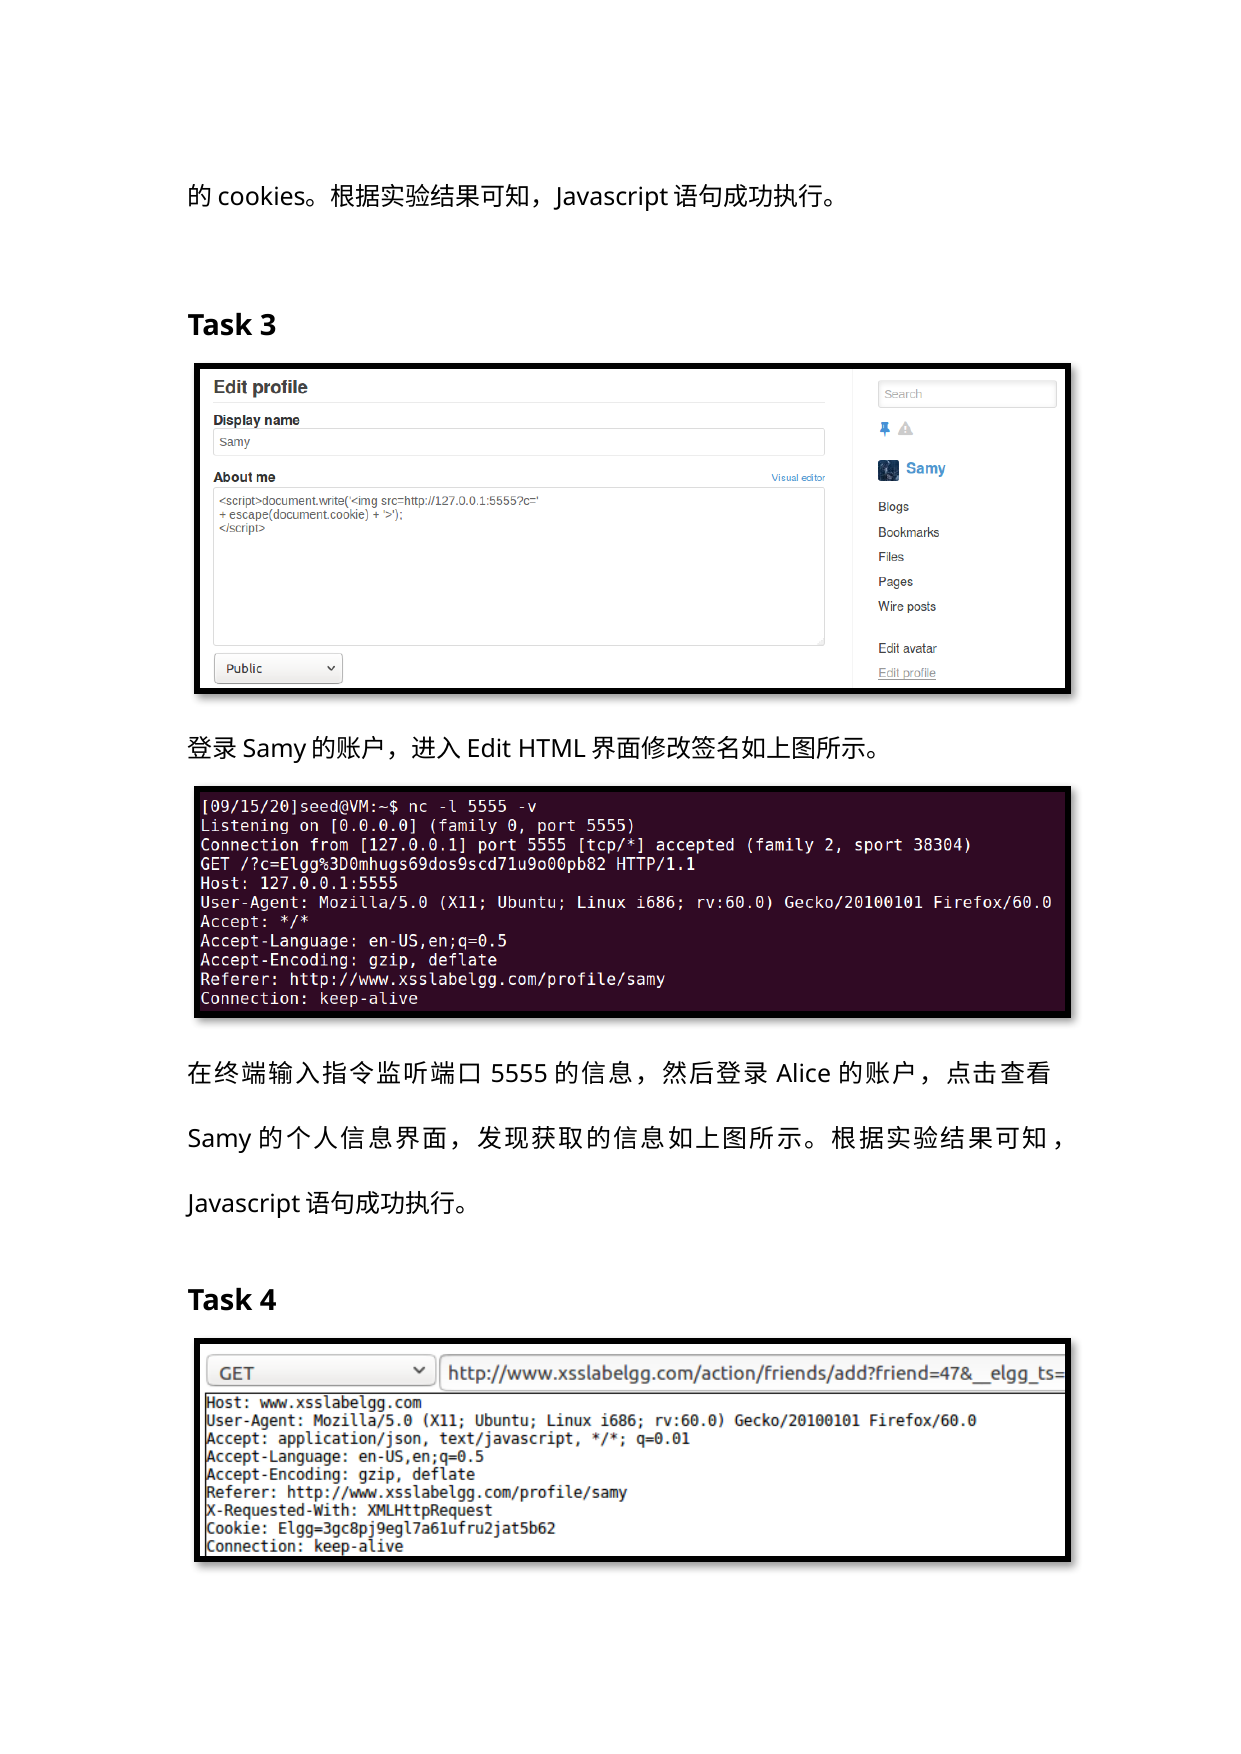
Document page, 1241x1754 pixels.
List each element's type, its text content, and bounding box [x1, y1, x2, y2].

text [187, 162, 1053, 227]
picture [200, 369, 1065, 688]
text 登录Samy的账户，进入Edit HTML界面修改签名如上图所示。 [187, 714, 1053, 779]
text Task 4 [187, 1267, 1053, 1332]
picture [200, 1344, 1065, 1556]
text 在终端输入指令监听端口5555的信息，然后登录Alice的账户，点击查看Samy的个人信息界面，发现获取的信息如上图所示。根据实验结果可知，Javascript语句成功执行。 [187, 1039, 1053, 1234]
text Task 3 [187, 292, 1053, 357]
picture [200, 792, 1065, 1011]
